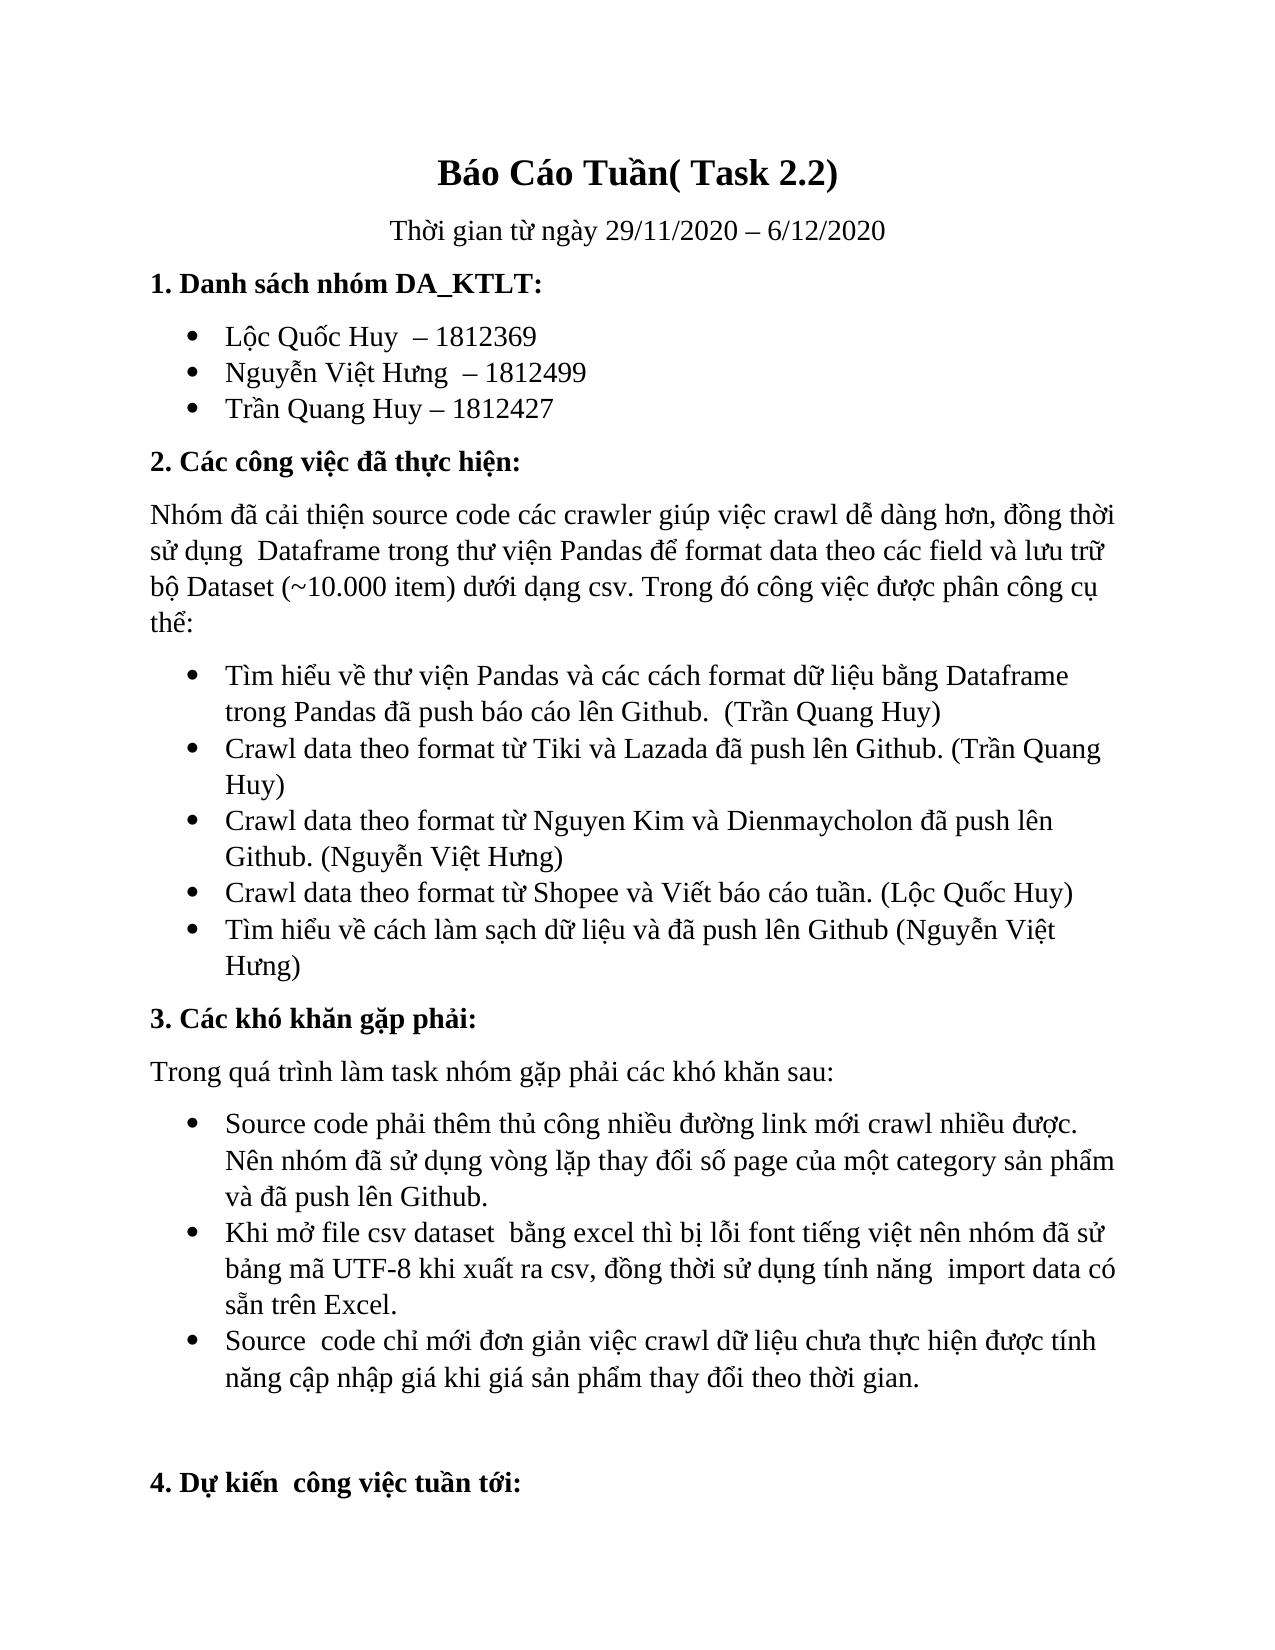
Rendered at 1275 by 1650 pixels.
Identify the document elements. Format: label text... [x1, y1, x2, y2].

list Source code phải thêm thủ công nhiều đường link mới crawl nhiều được. Nên nhóm đã sử dụng vòng lặp thay đổi số page của một category sản phẩm và đã push lên Github. [187, 1106, 1125, 1212]
list Crawl data theo format từ Nguyen Kim và Dienmaycholon đã push lên Github. (Nguyễn Việt Hưng) [187, 803, 1125, 873]
text 1. Danh sách nhóm DA_KTLT: [150, 266, 1125, 299]
text 4. Dự kiến công việc tuần tới: [150, 1465, 1125, 1499]
list Lộc Quốc Huy – 1812369 [187, 319, 1125, 352]
list Trần Quang Huy – 1812427 [187, 391, 1125, 425]
text 2. Các công việc đã thực hiện: [150, 444, 1125, 478]
list Source code chỉ mới đơn giản việc crawl dữ liệu chưa thực hiện được tính năng cập nhập giá khi giá sản phẩm thay đổi theo thời gian. [187, 1323, 1125, 1393]
text Thời gian từ ngày 29/11/2020 – 6/12/2020 [150, 213, 1125, 247]
list Crawl data theo format từ Tiki và Lazada đã push lên Github. (Trần Quang Huy) [187, 731, 1125, 801]
list Khi mở file csv dataset bằng excel thì bị lỗi font tiếng việt nên nhóm đã sử bảng mã UTF-8 khi xuất ra csv, đồng thời sử dụng tính năng import data có sẵn trên Excel. [187, 1215, 1125, 1321]
text Nhóm đã cải thiện source code các crawler giúp việc crawl dễ dàng hơn, đồng thời sử dụng Dataframe trong thư viện Pandas để format data theo các field và lưu trữ bộ Dataset (~10.000 item) dưới dạng csv. Trong đó công việc được phân công cụ thể: [150, 497, 1125, 639]
text Trong quá trình làm task nhóm gặp phải các khó khăn sau: [150, 1054, 1125, 1087]
list Tìm hiểu về cách làm sạch dữ liệu và đã push lên Github (Nguyễn Việt Hưng) [187, 912, 1125, 982]
text 3. Các khó khăn gặp phải: [150, 1001, 1125, 1034]
list Tìm hiểu về thư viện Pandas và các cách format dữ liệu bằng Dataframe trong Pandas đã push báo cáo lên Github. (Trần Quang Huy) [187, 658, 1125, 728]
list Nguyễn Việt Hưng – 1812499 [187, 355, 1125, 389]
list Crawl data theo format từ Shopee và Viết báo cáo tuần. (Lộc Quốc Huy) [187, 876, 1125, 909]
text Báo Cáo Tuần( Task 2.2) [150, 150, 1125, 193]
